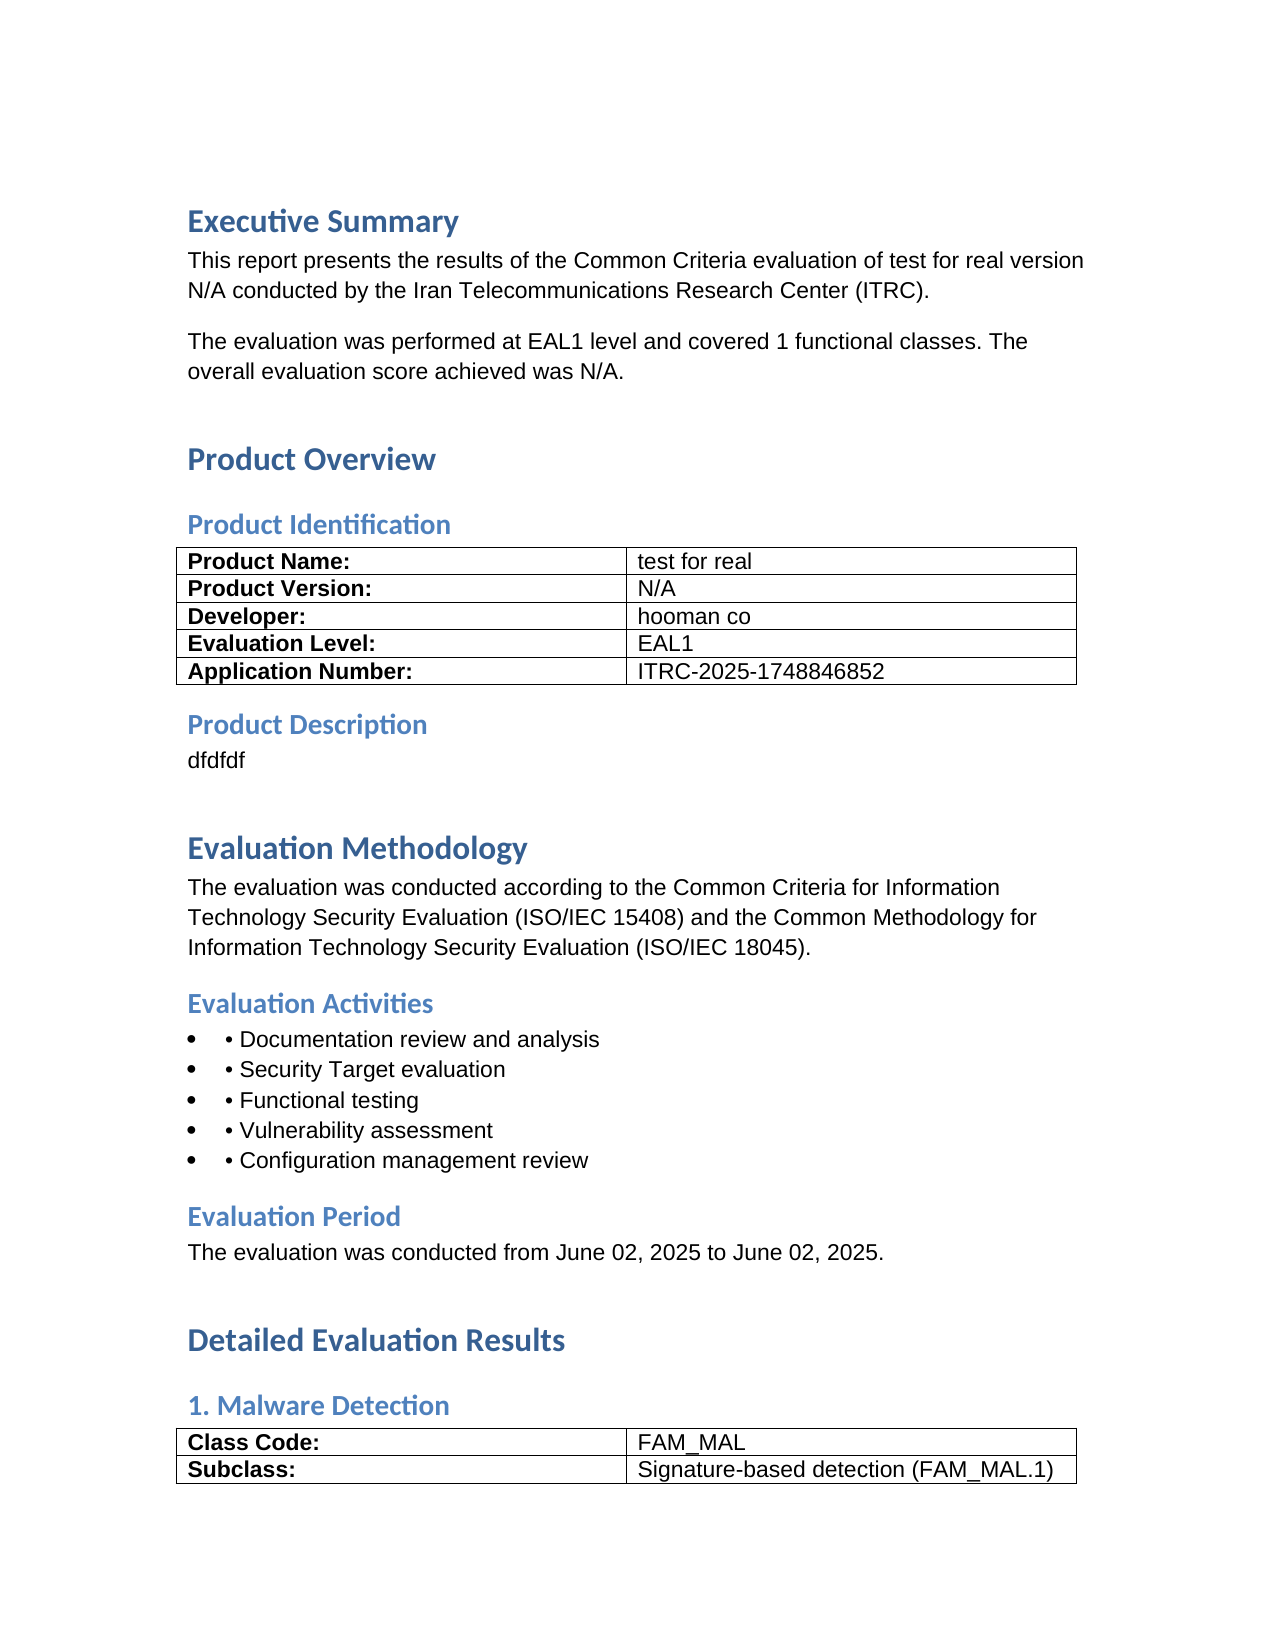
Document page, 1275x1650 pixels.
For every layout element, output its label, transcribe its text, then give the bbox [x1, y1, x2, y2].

list • Configuration management review [187, 1147, 1087, 1173]
table_cell Developer: [177, 603, 626, 629]
table_header Class Code: [177, 1429, 626, 1455]
text The evaluation was performed at EAL1 level and covered 1 functional classes. The overall evaluation score achieved was N/A. [187, 328, 1087, 384]
table_cell hooman co [627, 603, 1076, 629]
subtitle Evaluation Activities [187, 985, 1087, 1021]
subtitle Evaluation Period [187, 1198, 1087, 1234]
table_cell Application Number: [177, 658, 626, 684]
list • Vulnerability assessment [187, 1117, 1087, 1143]
table_header FAM_MAL [627, 1429, 1076, 1455]
subtitle Evaluation Methodology [187, 827, 1087, 868]
table_header Product Name: [177, 548, 626, 574]
table_cell Evaluation Level: [177, 630, 626, 657]
table_cell ITRC-2025-1748846852 [627, 658, 1076, 684]
text dfdfdf [187, 747, 1087, 773]
text This report presents the results of the Common Criteria evaluation of test for real version N/A conducted by the Iran Telecommunications Research Center (ITRC). [187, 247, 1087, 303]
subtitle Detailed Evaluation Results [187, 1319, 1087, 1360]
table_cell Signature-based detection (FAM_MAL.1) [627, 1456, 1076, 1482]
list • Security Target evaluation [187, 1056, 1087, 1083]
text The evaluation was conducted according to the Common Criteria for Information Technology Security Evaluation (ISO/IEC 15408) and the Common Methodology for Information Technology Security Evaluation (ISO/IEC 18045). [187, 874, 1087, 961]
table_cell Subclass: [177, 1456, 626, 1482]
subtitle Executive Summary [187, 200, 1087, 241]
table_cell Product Version: [177, 575, 626, 602]
subtitle Product Overview [187, 438, 1087, 479]
list • Documentation review and analysis [187, 1026, 1087, 1052]
table_cell EAL1 [627, 630, 1076, 657]
list • Functional testing [187, 1087, 1087, 1113]
table_cell N/A [627, 575, 1076, 602]
text The evaluation was conducted from June 02, 2025 to June 02, 2025. [187, 1239, 1087, 1265]
subtitle Product Description [187, 706, 1087, 741]
table_header test for real [627, 548, 1076, 574]
subtitle 1. Malware Detection [187, 1387, 1087, 1422]
subtitle Product Identification [187, 506, 1087, 542]
